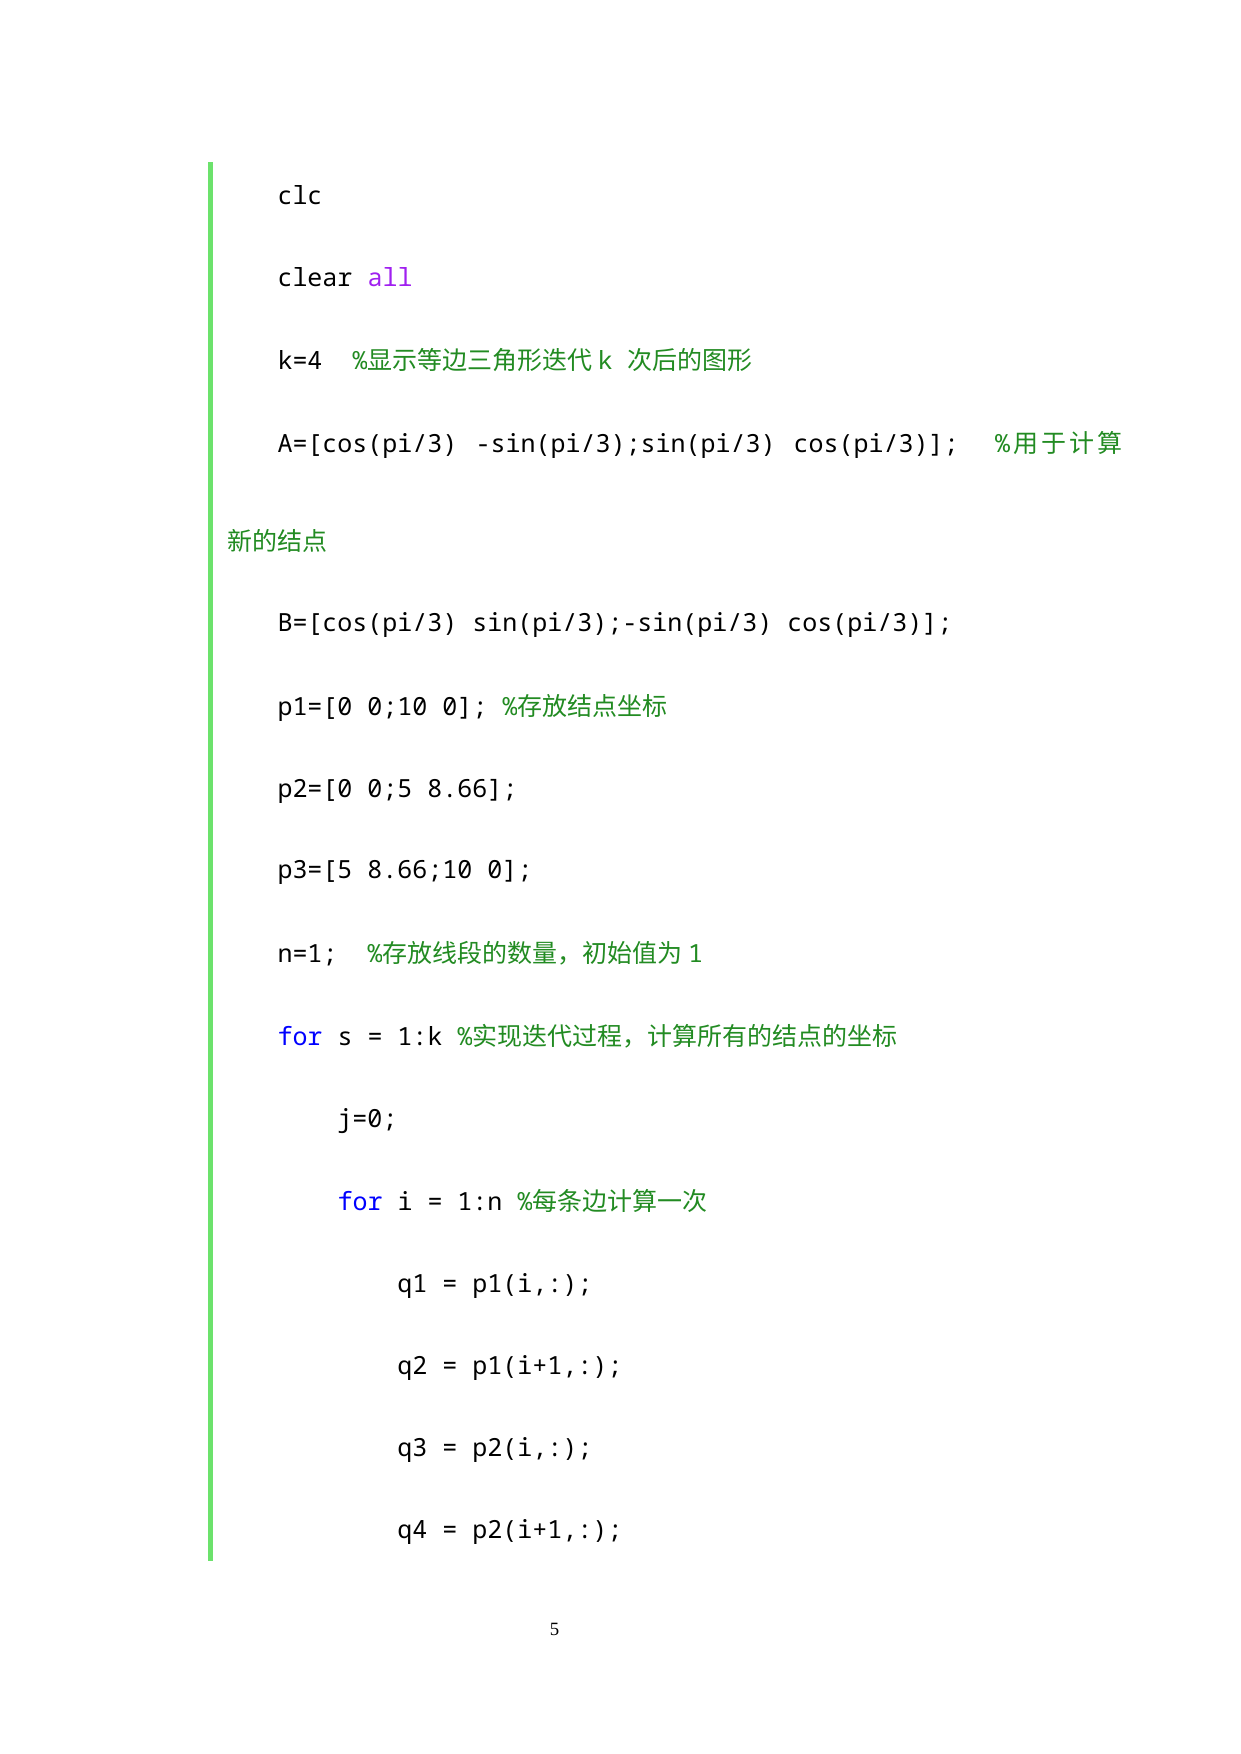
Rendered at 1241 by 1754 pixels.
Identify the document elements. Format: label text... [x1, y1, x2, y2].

text for i = 1:n %每条边计算一次 [213, 1167, 1122, 1232]
text q1 = p1(i,:); [213, 1250, 1122, 1315]
text clear all [213, 244, 1122, 309]
text q4 = p2(i+1,:); [213, 1496, 1122, 1561]
text for s = 1:k %实现迭代过程，计算所有的结点的坐标 [213, 1002, 1122, 1067]
text p1=[0 0;10 0]; %存放结点坐标 [213, 672, 1122, 737]
text k=4 %显示等边三角形迭代k 次后的图形 [213, 326, 1122, 391]
text p3=[5 8.66;10 0]; [213, 837, 1122, 902]
text n=1; %存放线段的数量，初始值为 1 [213, 919, 1122, 984]
text j=0; [213, 1085, 1122, 1150]
text A=[cos(pi/3) -sin(pi/3);sin(pi/3) cos(pi/3)]; %用于计算新的结点 [213, 409, 1122, 572]
text clc [213, 162, 1122, 227]
text q3 = p2(i,:); [213, 1414, 1122, 1479]
text B=[cos(pi/3) sin(pi/3);-sin(pi/3) cos(pi/3)]; [213, 590, 1122, 655]
text q2 = p1(i+1,:); [213, 1332, 1122, 1397]
text p2=[0 0;5 8.66]; [213, 755, 1122, 820]
